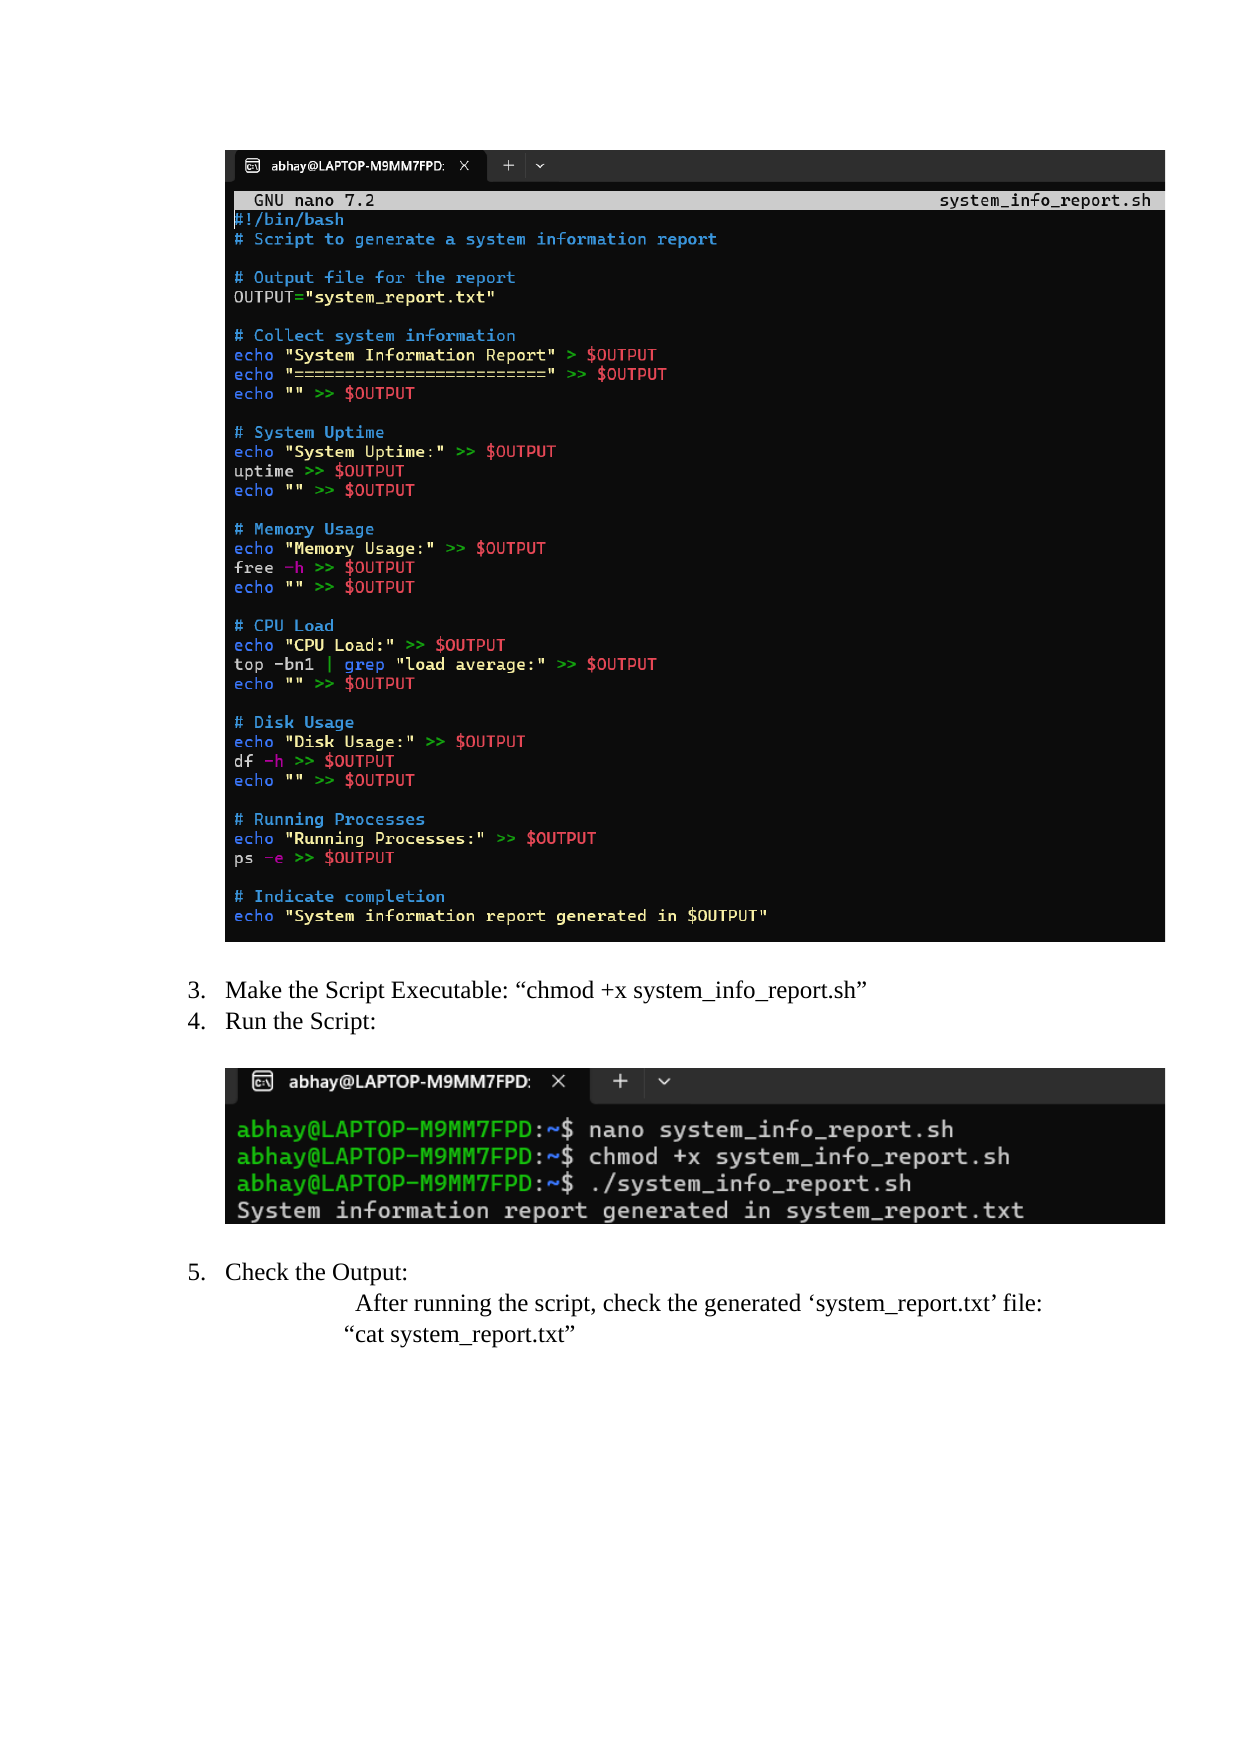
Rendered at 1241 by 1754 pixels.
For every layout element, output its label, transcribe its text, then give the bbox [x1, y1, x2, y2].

picture [225, 1068, 1166, 1224]
list Make the Script Executable: “chmod +x system_info_report.sh” [187, 975, 1090, 1004]
list Run the Script: [187, 1006, 1090, 1035]
list “cat system_report.txt” [225, 1319, 1090, 1348]
list After running the script, check the generated ‘system_report.txt’ file: [225, 1288, 1090, 1317]
picture [225, 150, 1166, 942]
list Check the Output: [187, 1257, 1090, 1286]
